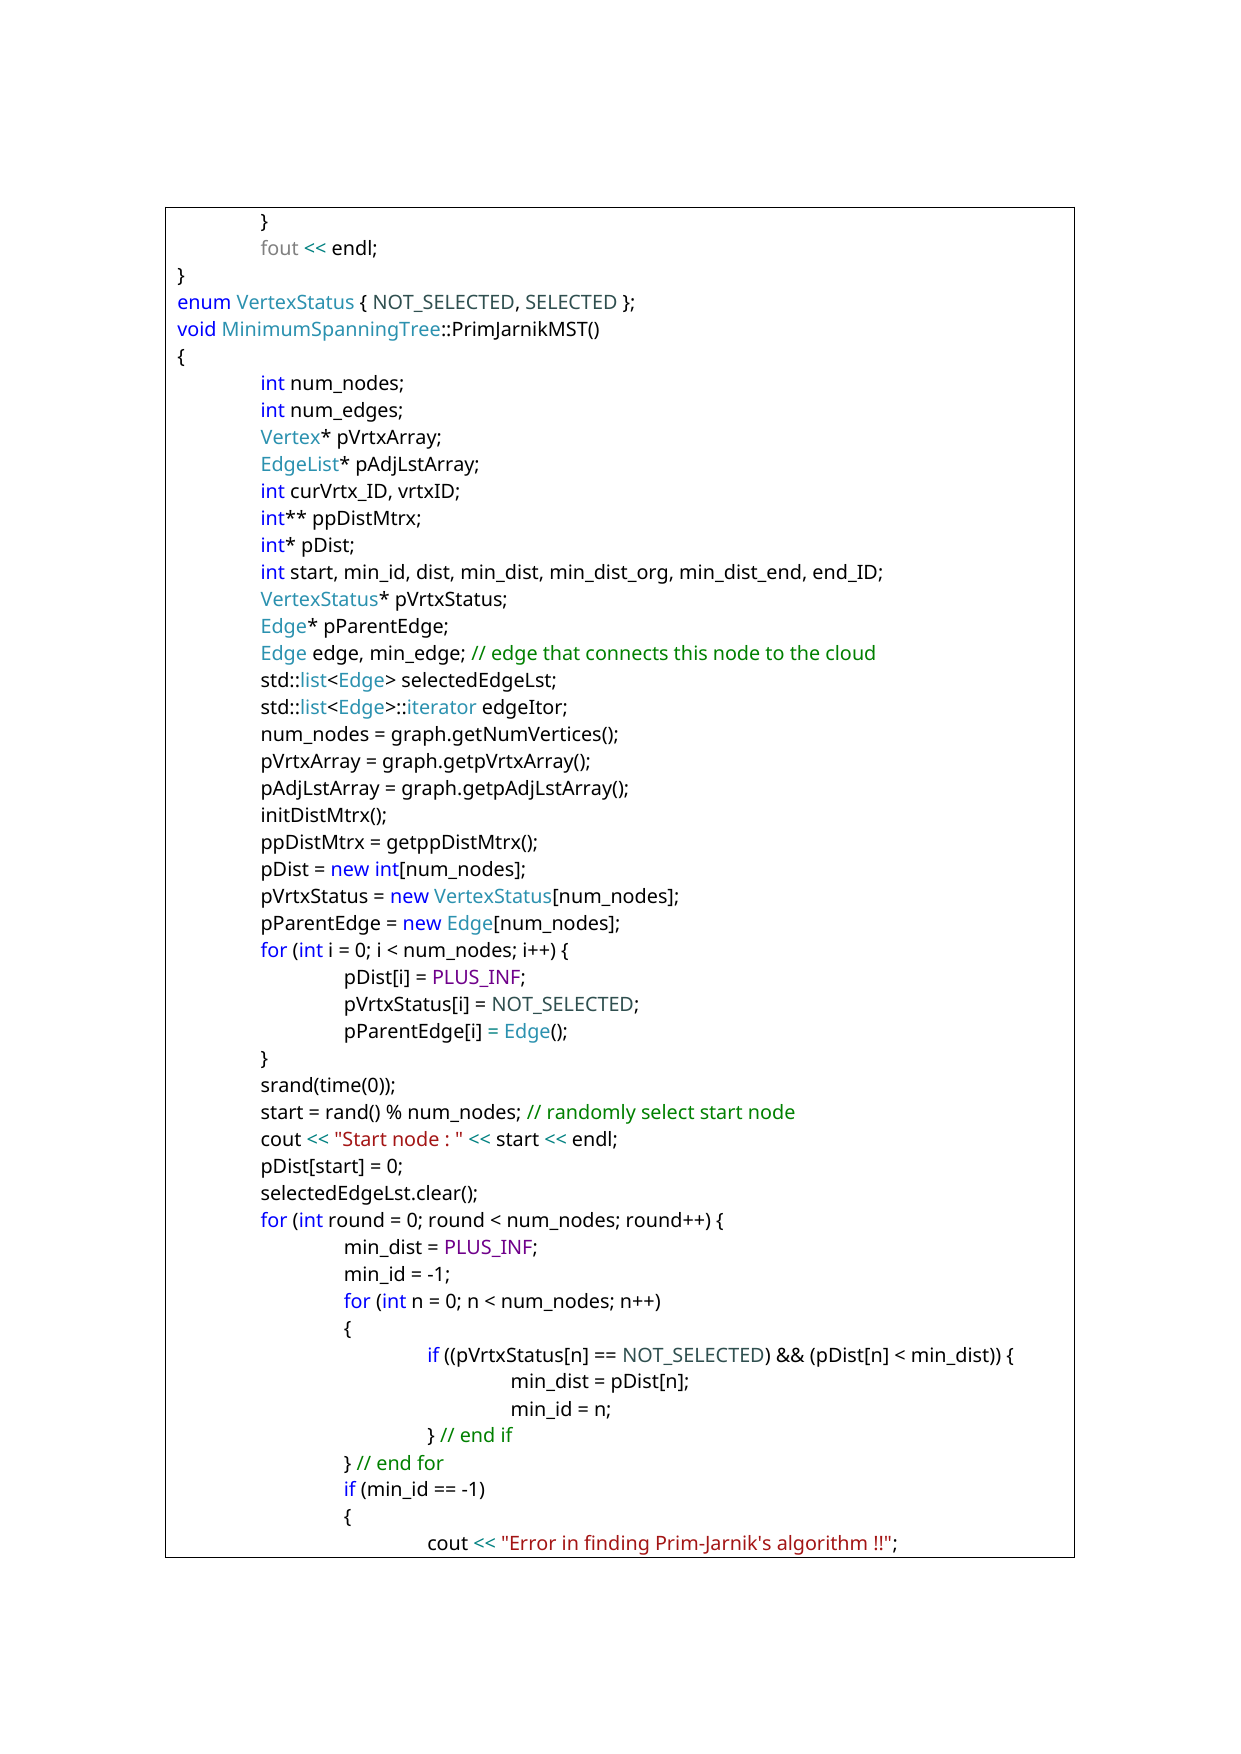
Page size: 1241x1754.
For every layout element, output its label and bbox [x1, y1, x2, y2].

table_cell [166, 208, 1074, 1557]
